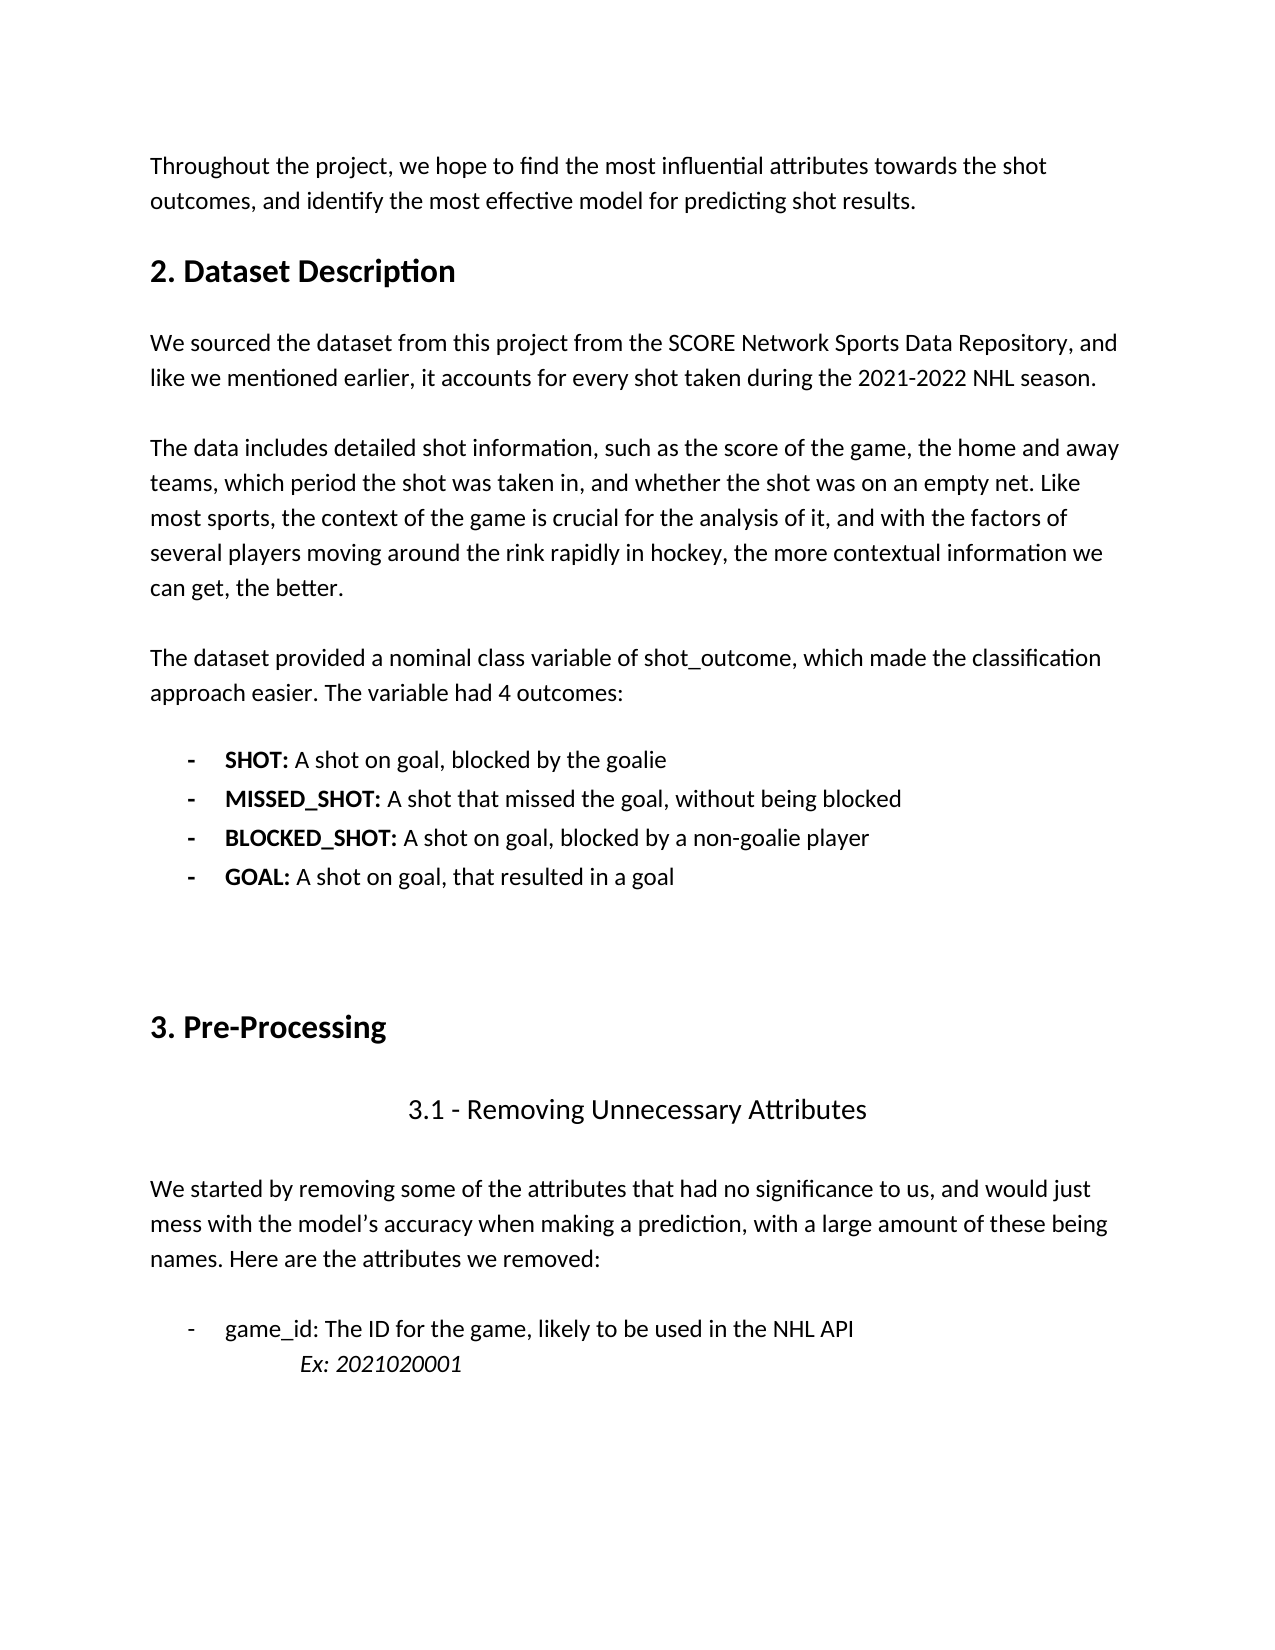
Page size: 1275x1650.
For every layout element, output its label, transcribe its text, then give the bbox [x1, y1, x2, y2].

text Throughout the project, we hope to find the most influential attributes towards the shot outcomes, and identify the most effective model for predicting shot results. [150, 150, 1125, 246]
text 3.1 - Removing Unnecessary Attributes [150, 1091, 1125, 1127]
subtitle 3. Pre-Processing [150, 1006, 1125, 1046]
list GOAL: A shot on goal, that resulted in a goal [187, 859, 1125, 893]
list MISSED_SHOT: A shot that missed the goal, without being blocked [187, 781, 1125, 815]
list SHOT: A shot on goal, blocked by the goalie [187, 742, 1125, 776]
text 2. Dataset Description We sourced the dataset from this project from the SCORE Network Sports Data Repository, and like we mentioned earlier, it accounts for every shot taken during the 2021-2022 NHL season. The data includes detailed shot information, such as the score of the game, the home and away teams, which period the shot was taken in, and whether the shot was on an empty net. Like most sports, the context of the game is crucial for the analysis of it, and with the factors of several players moving around the rink rapidly in hockey, the more contextual information we can get, the better. The dataset provided a nominal class variable of shot_outcome, which made the classification approach easier. The variable had 4 outcomes: [150, 249, 1125, 738]
list BLOCKED_SHOT: A shot on goal, blocked by a non-goalie player [187, 820, 1125, 854]
text We started by removing some of the attributes that had no significance to us, and would just mess with the model’s accuracy when making a prediction, with a large amount of these being names. Here are the attributes we removed: [150, 1173, 1125, 1273]
list game_id: The ID for the game, likely to be used in the NHL API Ex: 2021020001 [187, 1313, 1125, 1409]
